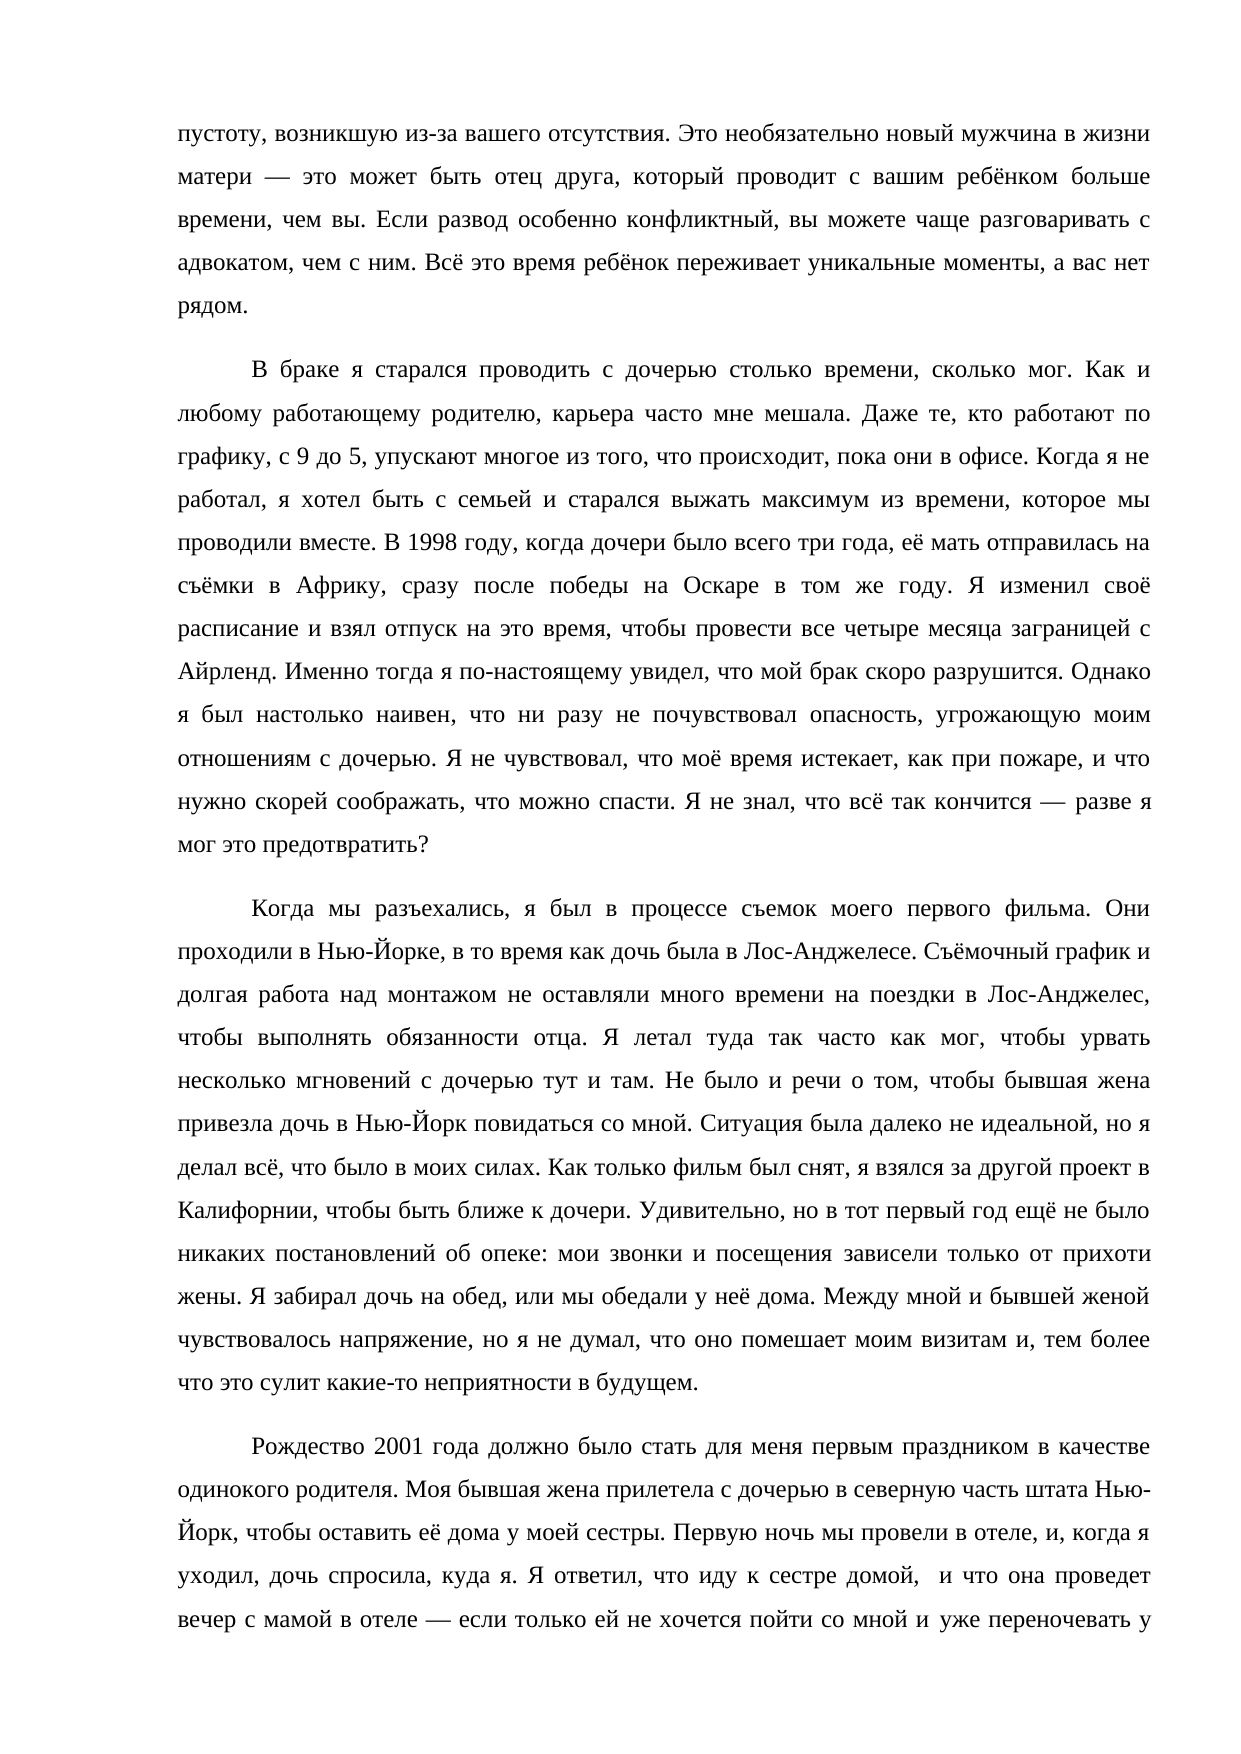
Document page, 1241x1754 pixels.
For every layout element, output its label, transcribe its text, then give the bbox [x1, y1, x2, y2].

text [177, 118, 1152, 319]
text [177, 1431, 1152, 1632]
text В браке я старался проводить с дочерью столько времени, сколько мог. Как и любому работающему родителю, карьера часто мне мешала. Даже те, кто работают по графику, с 9 до 5, упускают многое из того, что происходит, пока они в офисе. Когда я не работал, я хотел быть с семьей и старался выжать максимум из времени, которое мы проводили вместе. В 1998 году, когда дочери было всего три года, её мать отправилась на съёмки в Африку, сразу после победы на Оскаре в том же году. Я изменил своё расписание и взял отпуск на это время, чтобы провести все четыре месяца заграницей с Айрленд. Именно тогда я по-настоящему увидел, что мой брак скоро разрушится. Однако я был настолько наивен, что ни разу не почувствовал опасность, угрожающую моим отношениям с дочерью. Я не чувствовал, что моё время истекает, как при пожаре, и что нужно скорей соображать, что можно спасти. Я не знал, что всё так кончится — разве я мог это предотвратить? [177, 354, 1152, 858]
text Когда мы разъехались, я был в процессе съемок моего первого фильма. Они проходили в Нью-Йорке, в то время как дочь была в Лос-Анджелесе. Съёмочный график и долгая работа над монтажом не оставляли много времени на поездки в Лос-Анджелес, чтобы выполнять обязанности отца. Я летал туда так часто как мог, чтобы урвать несколько мгновений с дочерью тут и там. Не было и речи о том, чтобы бывшая жена привезла дочь в Нью-Йорк повидаться со мной. Ситуация была далеко не идеальной, но я делал всё, что было в моих силах. Как только фильм был снят, я взялся за другой проект в Калифорнии, чтобы быть ближе к дочери. Удивительно, но в тот первый год ещё не было никаких постановлений об опеке: мои звонки и посещения зависели только от прихоти жены. Я забирал дочь на обед, или мы обедали у неё дома. Между мной и бывшей женой чувствовалось напряжение, но я не думал, что оно помешает моим визитам и, тем более что это сулит какие-то неприятности в будущем. [177, 893, 1152, 1396]
